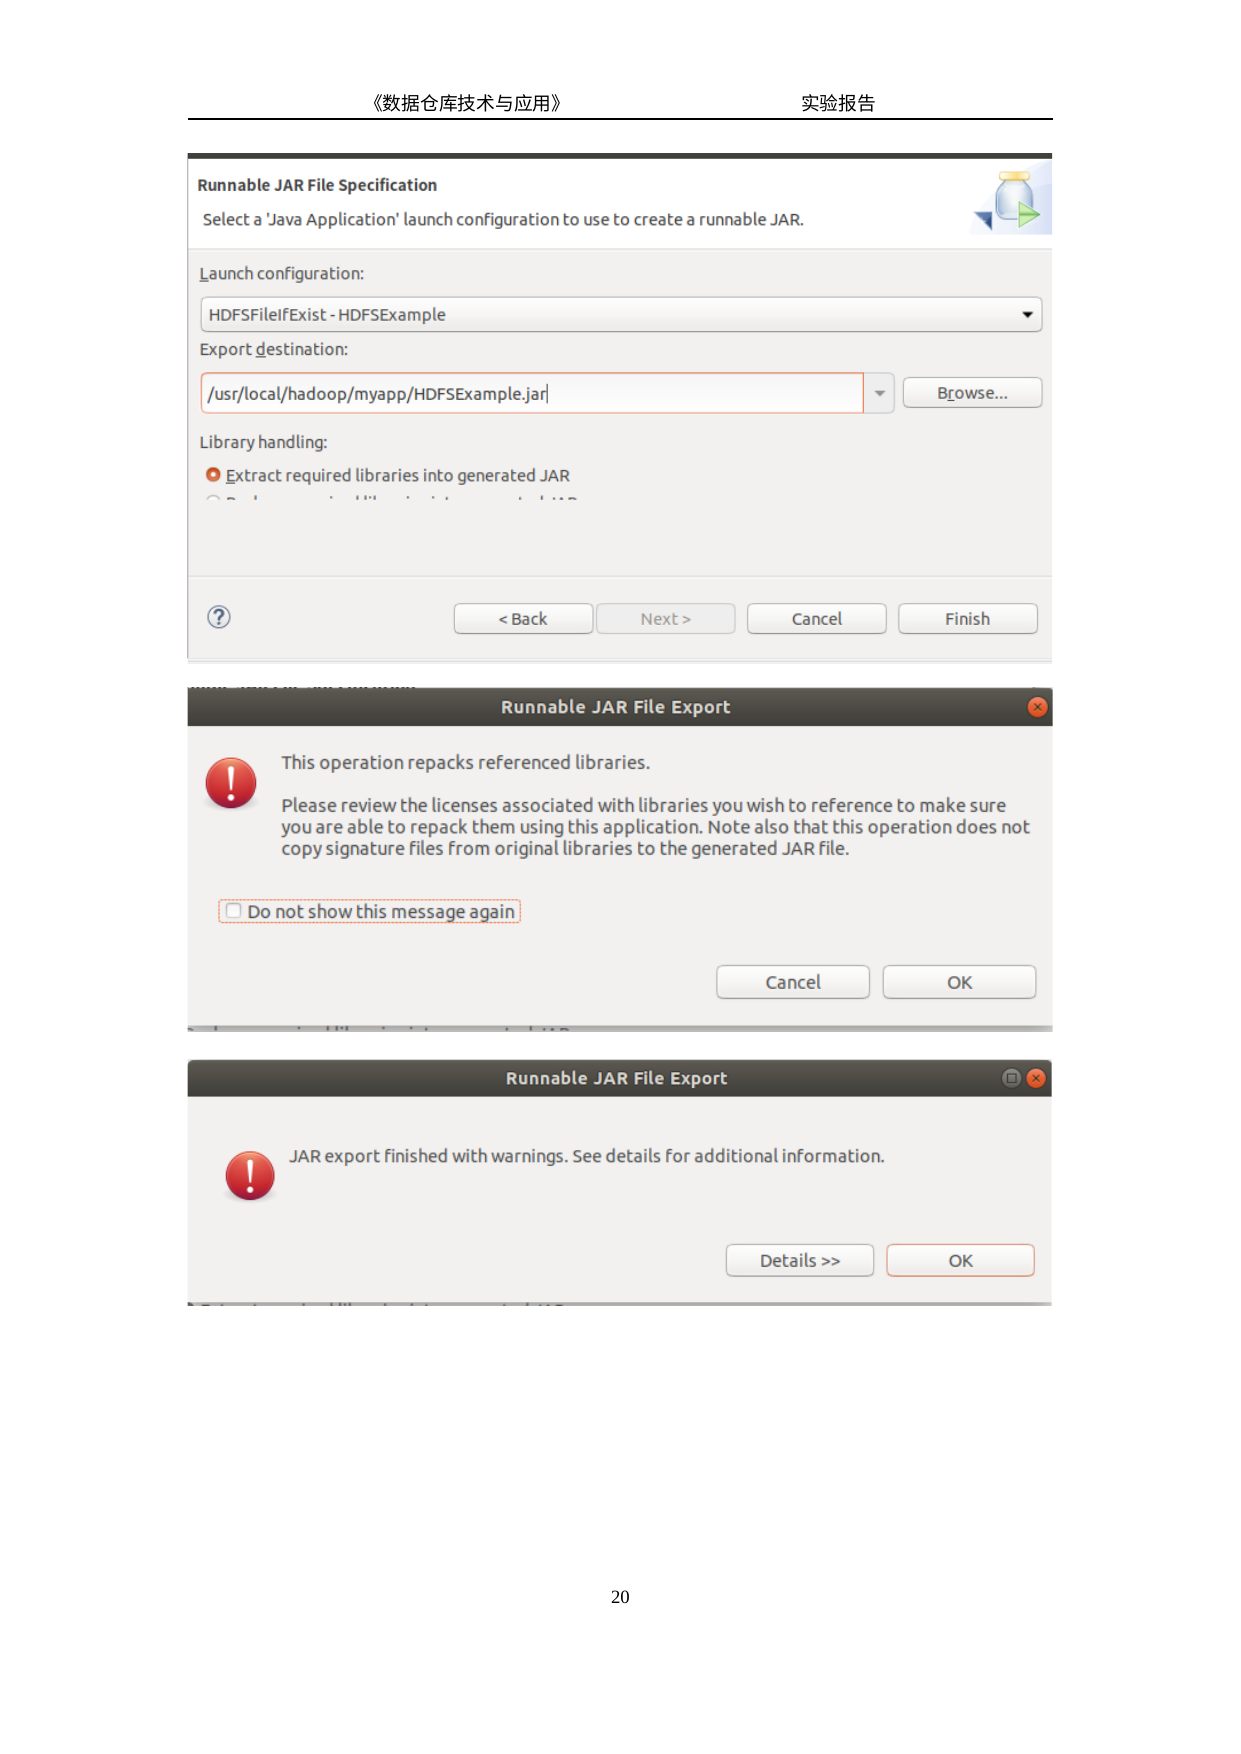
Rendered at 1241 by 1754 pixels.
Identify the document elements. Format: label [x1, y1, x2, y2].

picture [187, 1059, 1052, 1306]
picture [187, 153, 1053, 664]
picture [187, 687, 1053, 1032]
